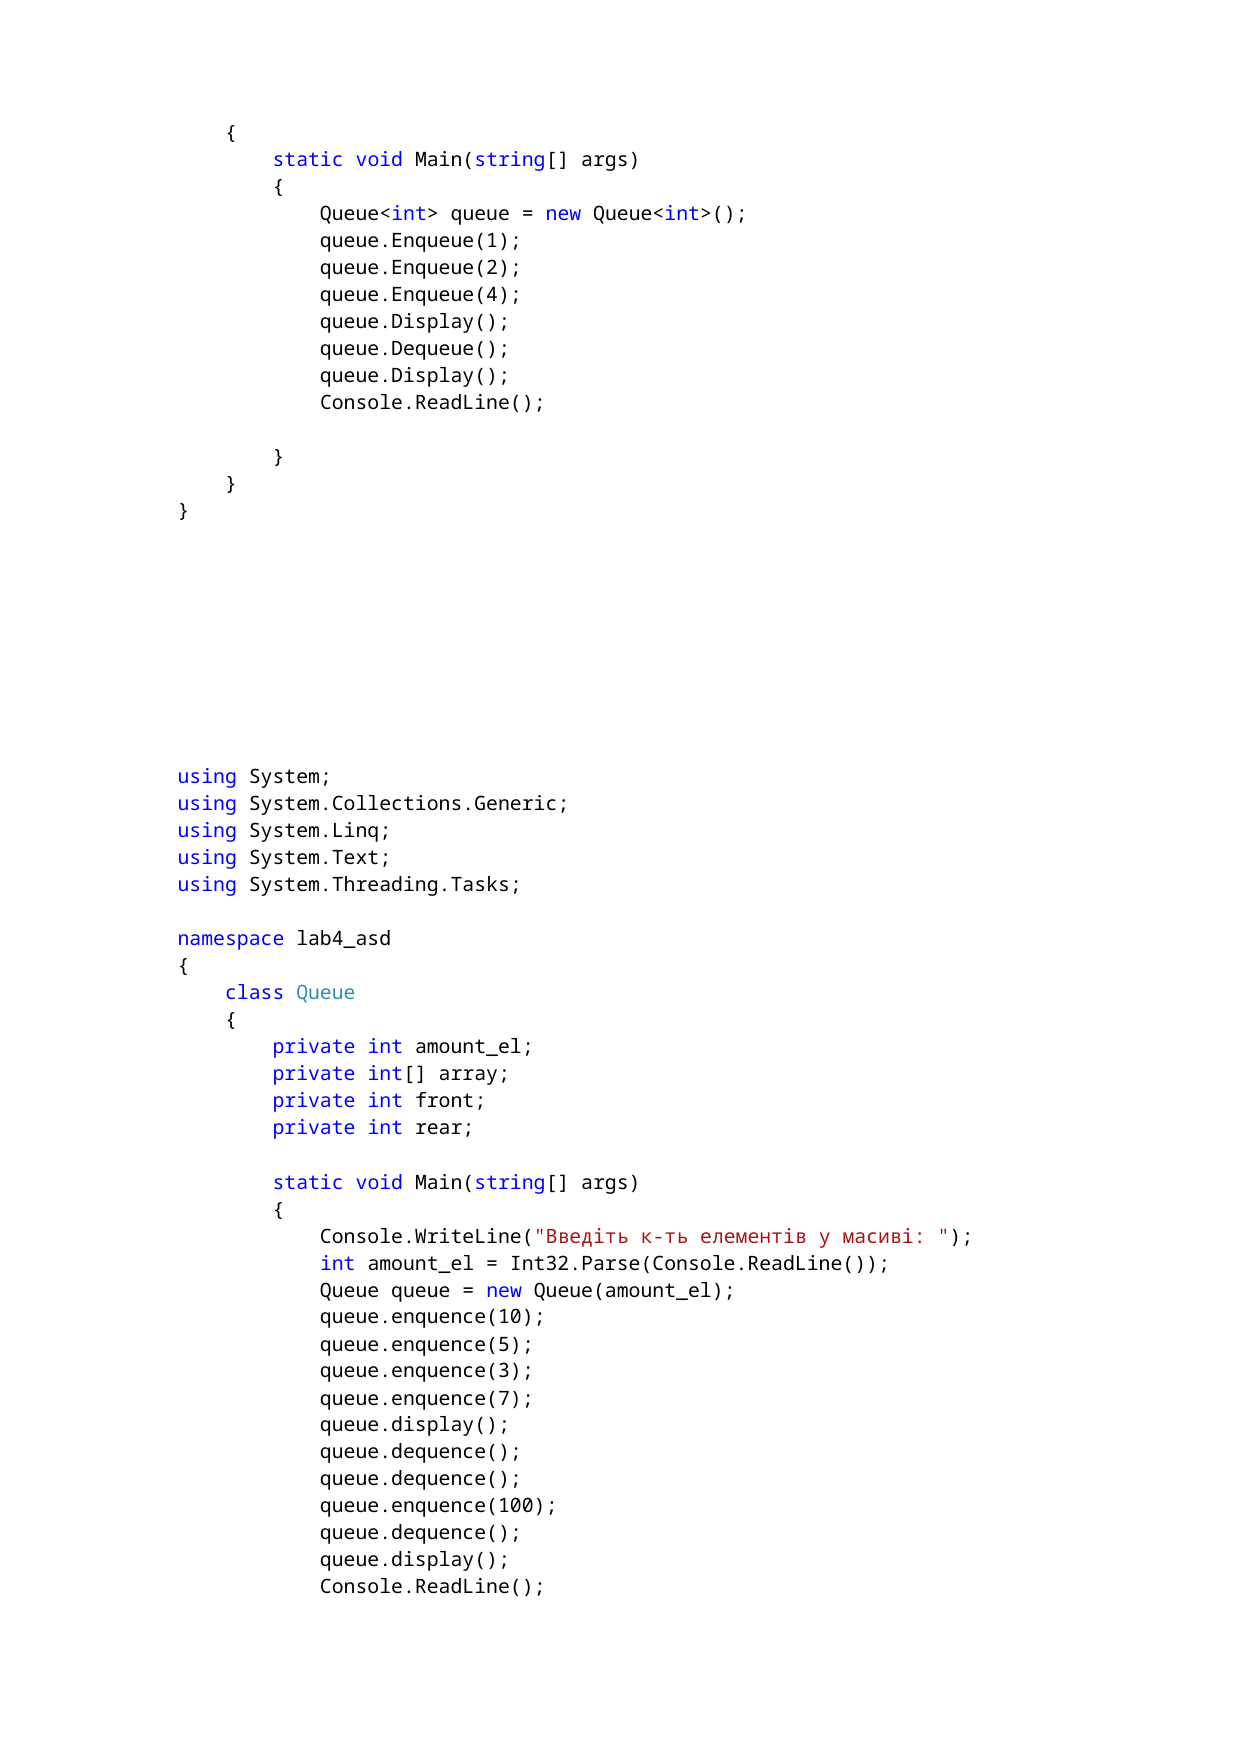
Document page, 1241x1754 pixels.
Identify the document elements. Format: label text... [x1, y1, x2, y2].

text { [177, 1195, 1152, 1222]
text queue.enquence(3); [177, 1357, 1152, 1384]
text private int[] array; [177, 1059, 1152, 1086]
text queue.enquence(10); [177, 1303, 1152, 1330]
text private int amount_el; [177, 1032, 1152, 1059]
text int amount_el = Int32.Parse(Console.ReadLine()); [177, 1249, 1152, 1276]
text using System.Linq; [177, 816, 1152, 843]
text } [177, 442, 1152, 469]
text queue.dequence(); [177, 1465, 1152, 1492]
text static void Main(string[] args) [177, 145, 1152, 172]
text using System; [177, 762, 1152, 789]
text queue.Enqueue(2); [177, 253, 1152, 280]
text queue.enquence(7); [177, 1384, 1152, 1411]
text { [177, 1005, 1152, 1032]
text queue.Display(); [177, 307, 1152, 334]
text queue.Enqueue(1); [177, 226, 1152, 253]
text queue.Enqueue(4); [177, 280, 1152, 307]
text Queue<int> queue = new Queue<int>(); [177, 199, 1152, 226]
text private int front; [177, 1086, 1152, 1113]
text } [177, 496, 1152, 523]
text queue.dequence(); [177, 1438, 1152, 1465]
text class Queue [177, 978, 1152, 1005]
text { [177, 172, 1152, 199]
text queue.enquence(100); [177, 1492, 1152, 1519]
text queue.dequence(); [177, 1519, 1152, 1546]
text using System.Threading.Tasks; [177, 870, 1152, 897]
text queue.enquence(5); [177, 1330, 1152, 1357]
text namespace lab4_asd [177, 924, 1152, 951]
text queue.display(); [177, 1546, 1152, 1573]
text using System.Collections.Generic; [177, 789, 1152, 816]
text private int rear; [177, 1113, 1152, 1140]
text { [177, 118, 1152, 145]
text queue.display(); [177, 1411, 1152, 1438]
text static void Main(string[] args) [177, 1168, 1152, 1195]
text using System.Text; [177, 843, 1152, 870]
text queue.Display(); [177, 361, 1152, 388]
text { [177, 951, 1152, 978]
text } [177, 469, 1152, 496]
text Queue queue = new Queue(amount_el); [177, 1276, 1152, 1303]
text Console.ReadLine(); [177, 1573, 1152, 1599]
text Console.ReadLine(); [177, 388, 1152, 415]
text queue.Dequeue(); [177, 334, 1152, 361]
text Console.WriteLine("Введіть к-ть елементів у масиві: "); [177, 1222, 1152, 1249]
